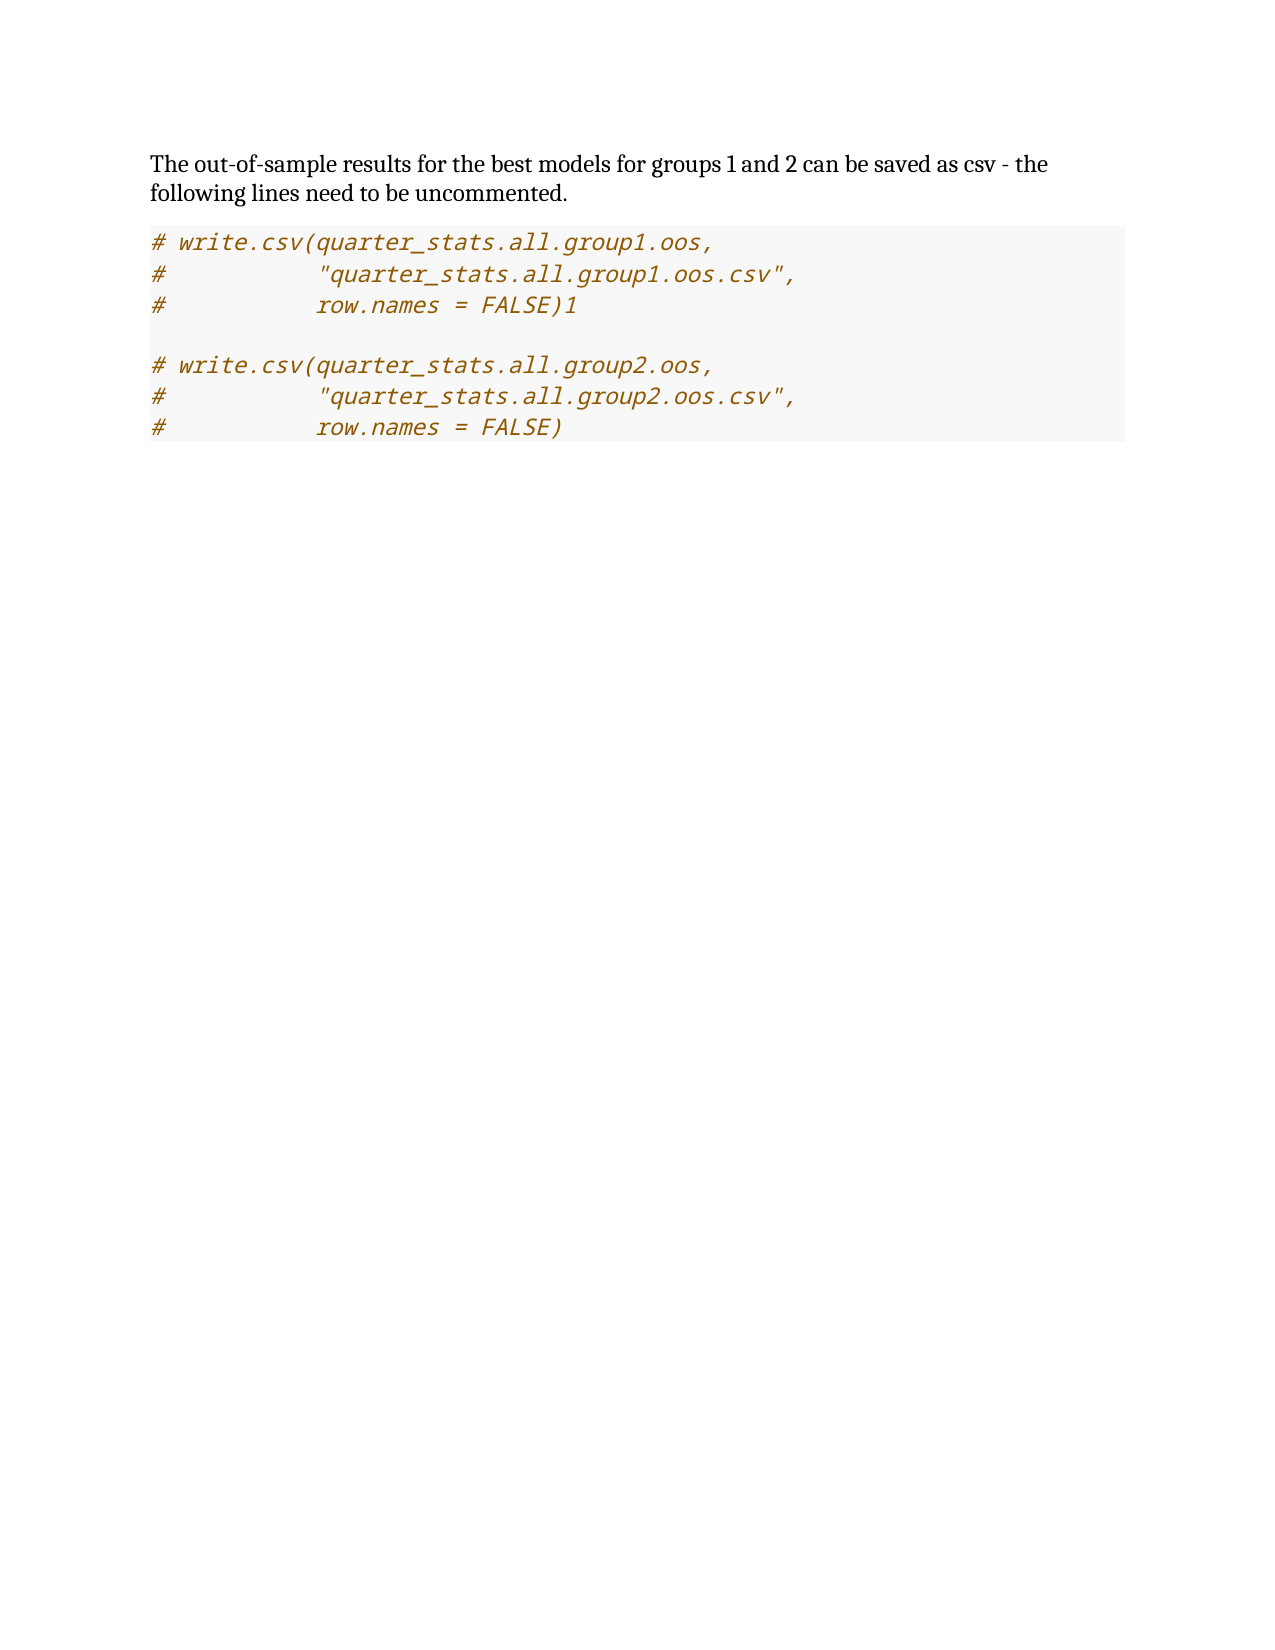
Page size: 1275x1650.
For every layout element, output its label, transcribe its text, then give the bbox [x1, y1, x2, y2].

text The out-of-sample results for the best models for groups 1 and 2 can be saved as csv - the following lines need to be uncommented. [150, 150, 1125, 207]
text # write.csv(quarter_stats.all.group1.oos, # "quarter_stats.all.group1.oos.csv", # row.names = FALSE)1 # write.csv(quarter_stats.all.group2.oos, # "quarter_stats.all.group2.oos.csv", # row.names = FALSE) [150, 226, 1125, 442]
